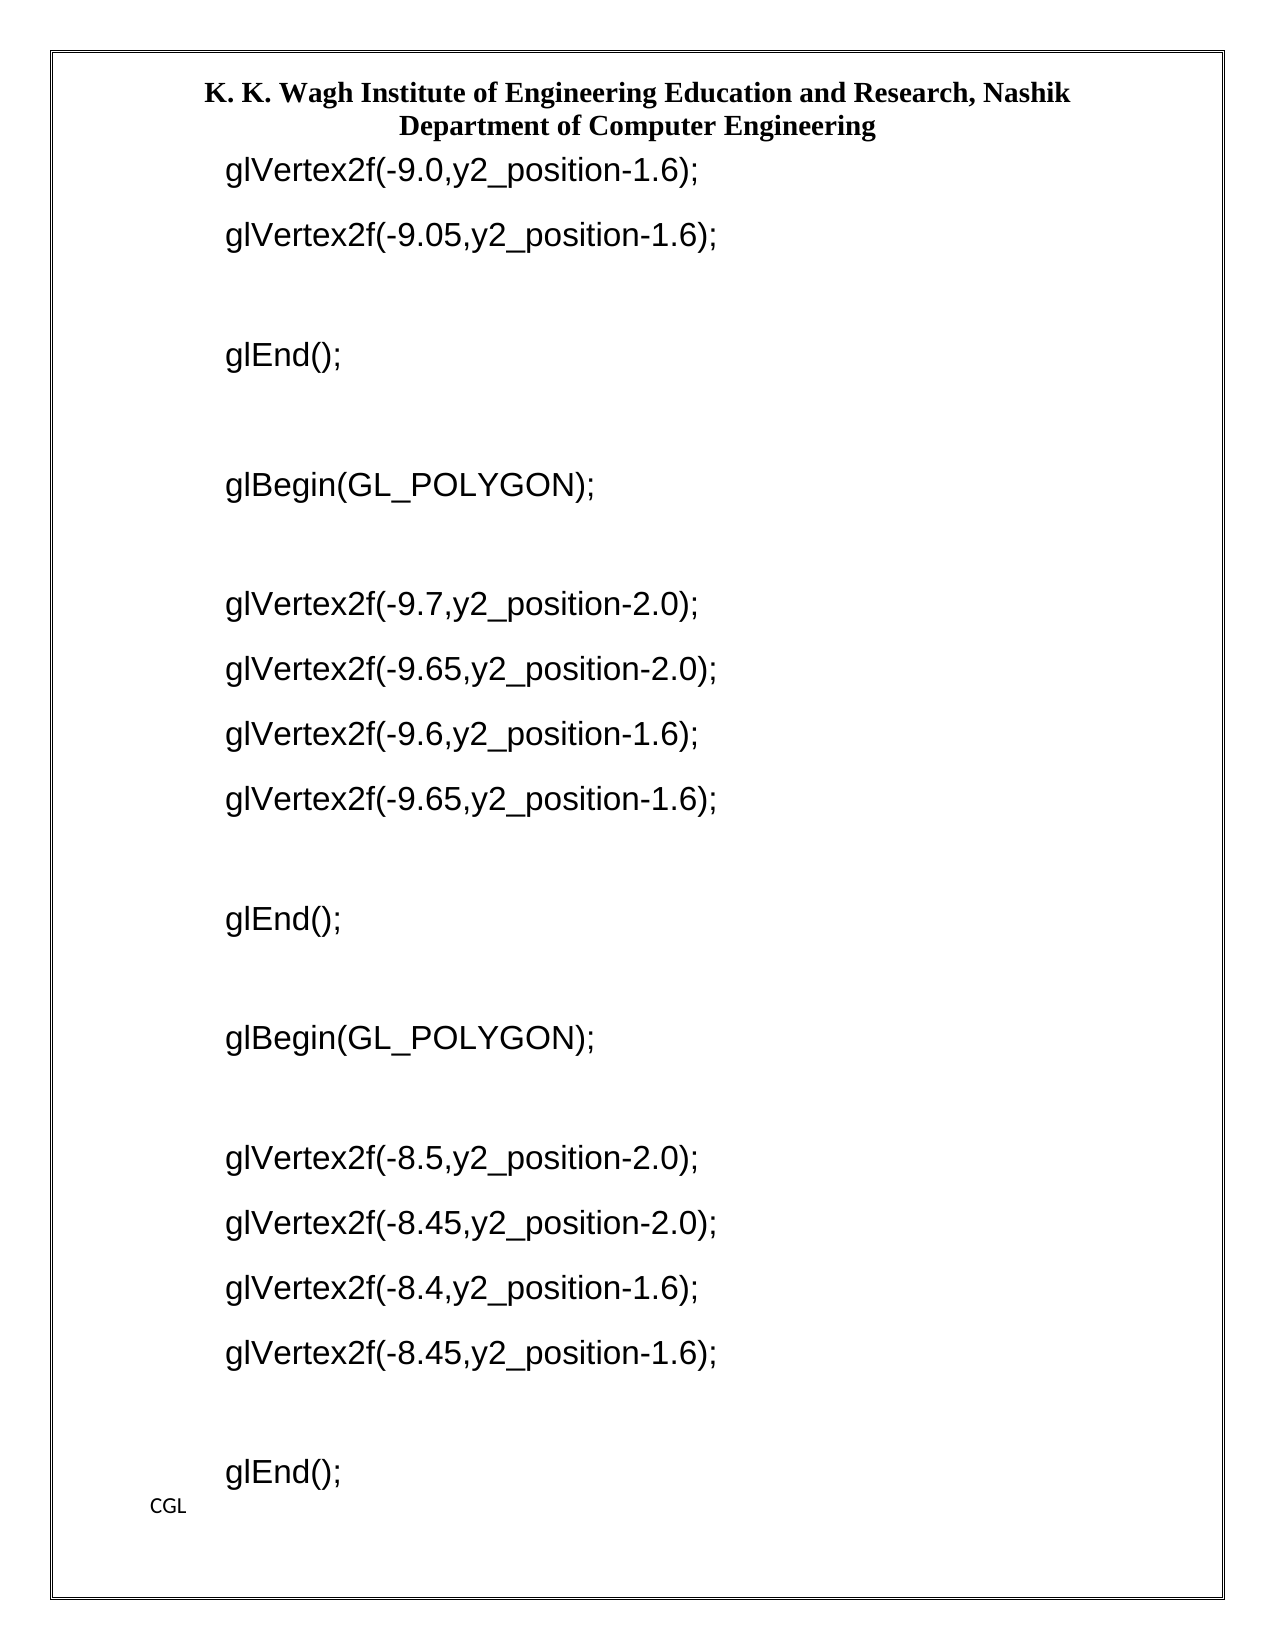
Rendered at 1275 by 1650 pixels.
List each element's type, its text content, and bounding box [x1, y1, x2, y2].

text glVertex2f(-9.6,y2_position-1.6); [150, 714, 1125, 753]
text glEnd(); [150, 1452, 1125, 1491]
text glVertex2f(-8.45,y2_position-1.6); [150, 1333, 1125, 1371]
text glVertex2f(-9.65,y2_position-2.0); [150, 649, 1125, 688]
text glVertex2f(-8.5,y2_position-2.0); [150, 1138, 1125, 1176]
text glVertex2f(-8.4,y2_position-1.6); [150, 1268, 1125, 1306]
text glEnd(); [150, 334, 1125, 373]
text glVertex2f(-8.45,y2_position-2.0); [150, 1203, 1125, 1241]
text glVertex2f(-9.65,y2_position-1.6); [150, 779, 1125, 818]
text glVertex2f(-9.7,y2_position-2.0); [150, 584, 1125, 623]
text glVertex2f(-9.0,y2_position-1.6); [150, 150, 1125, 188]
text glBegin(GL_POLYGON); [150, 464, 1125, 503]
text glEnd(); [150, 899, 1125, 937]
text glBegin(GL_POLYGON); [150, 1018, 1125, 1057]
text glVertex2f(-9.05,y2_position-1.6); [150, 215, 1125, 253]
